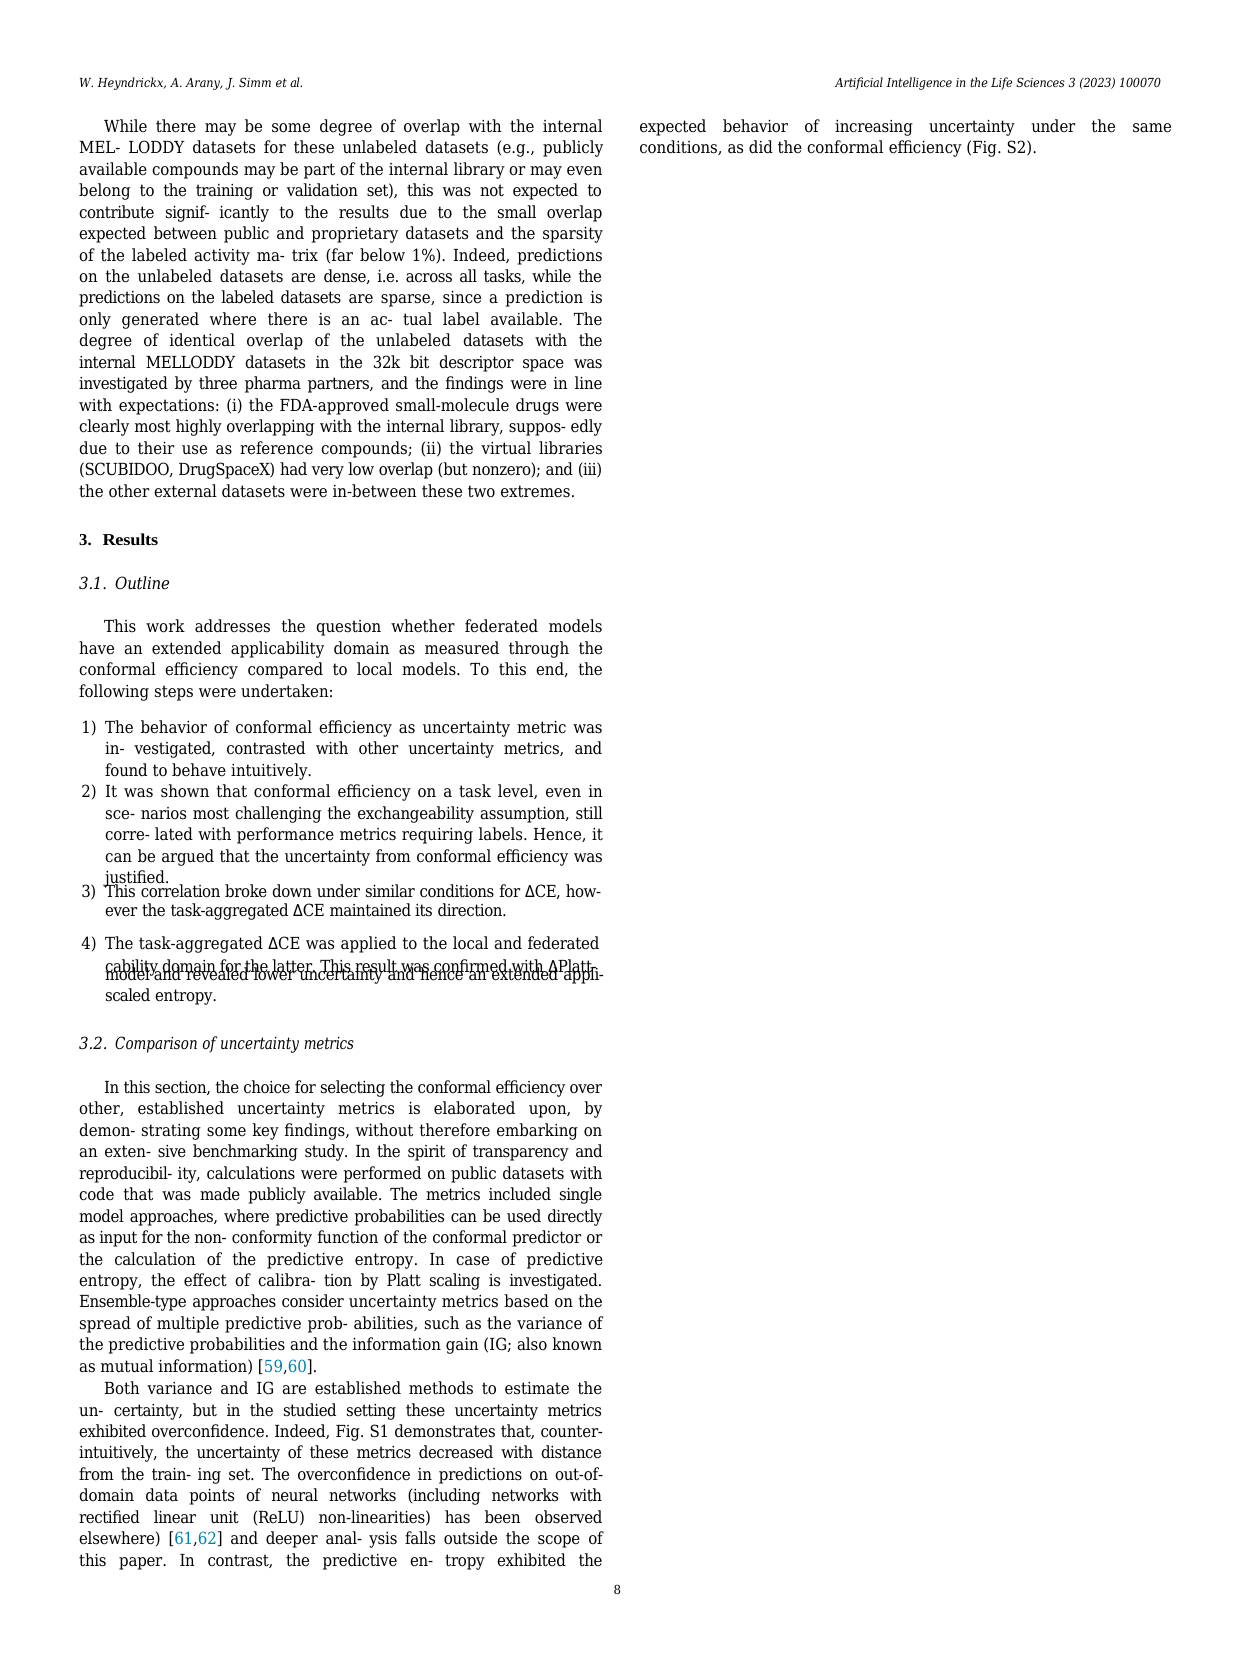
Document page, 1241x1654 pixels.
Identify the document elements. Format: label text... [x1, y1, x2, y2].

list Comparison of uncertainty metrics [79, 1034, 607, 1053]
text While there may be some degree of overlap with the internal MEL- LODDY datasets for these unlabeled datasets (e.g., publicly available compounds may be part of the internal library or may even belong to the training or validation set), this was not expected to contribute signif- icantly to the results due to the small overlap expected between public and proprietary datasets and the sparsity of the labeled activity ma- trix (far below 1%). Indeed, predictions on the unlabeled datasets are dense, i.e. across all tasks, while the predictions on the labeled datasets are sparse, since a prediction is only generated where there is an ac- tual label available. The degree of identical overlap of the unlabeled datasets with the internal MELLODDY datasets in the 32k bit descriptor space was investigated by three pharma partners, and the findings were in line with expectations: (i) the FDA-approved small-molecule drugs were clearly most highly overlapping with the internal library, suppos- edly due to their use as reference compounds; (ii) the virtual libraries (SCUBIDOO, DrugSpaceX) had very low overlap (but nonzero); and (iii) the other external datasets were in-between these two extremes. [79, 117, 603, 501]
text In this section, the choice for selecting the conformal eﬃciency over other, established uncertainty metrics is elaborated upon, by demon- strating some key findings, without therefore embarking on an exten- sive benchmarking study. In the spirit of transparency and reproducibil- ity, calculations were performed on public datasets with code that was made publicly available. The metrics included single model approaches, where predictive probabilities can be used directly as input for the non- conformity function of the conformal predictor or the calculation of the predictive entropy. In case of predictive entropy, the effect of calibra- tion by Platt scaling is investigated. Ensemble-type approaches consider uncertainty metrics based on the spread of multiple predictive prob- abilities, such as the variance of the predictive probabilities and the information gain (IG; also known as mutual information) [59,60]. [79, 1078, 603, 1376]
text cability domain for the latter. This result was confirmed with ΔPlatt- model and revealed lower uncertainty and hence an extended appli- [105, 963, 607, 984]
text scaled entropy. [105, 986, 607, 1006]
text This work addresses the question whether federated models have an extended applicability domain as measured through the conformal eﬃciency compared to local models. To this end, the following steps were undertaken: [79, 617, 603, 701]
subtitle Results [79, 530, 607, 549]
text ever the task-aggregated ΔCE maintained its direction. [105, 899, 607, 921]
list The task-aggregated ΔCE was applied to the local and federated [81, 921, 607, 956]
list It was shown that conformal eﬃciency on a task level, even in sce- narios most challenging the exchangeability assumption, still corre- lated with performance metrics requiring labels. Hence, it can be argued that the uncertainty from conformal eﬃciency was justified. [81, 782, 603, 887]
list Outline [79, 574, 607, 593]
text Both variance and IG are established methods to estimate the un- certainty, but in the studied setting these uncertainty metrics exhibited overconfidence. Indeed, Fig. S1 demonstrates that, counter-intuitively, the uncertainty of these metrics decreased with distance from the train- ing set. The overconfidence in predictions on out-of-domain data points of neural networks (including networks with rectified linear unit (ReLU) non-linearities) has been observed elsewhere) [61,62] and deeper anal- ysis falls outside the scope of this paper. In contrast, the predictive en- tropy exhibited the expected behavior of increasing uncertainty under the same conditions, as did the conformal eﬃciency (Fig. S2). [79, 1379, 603, 1570]
list The behavior of conformal eﬃciency as uncertainty metric was in- vestigated, contrasted with other uncertainty metrics, and found to behave intuitively. [81, 718, 603, 780]
